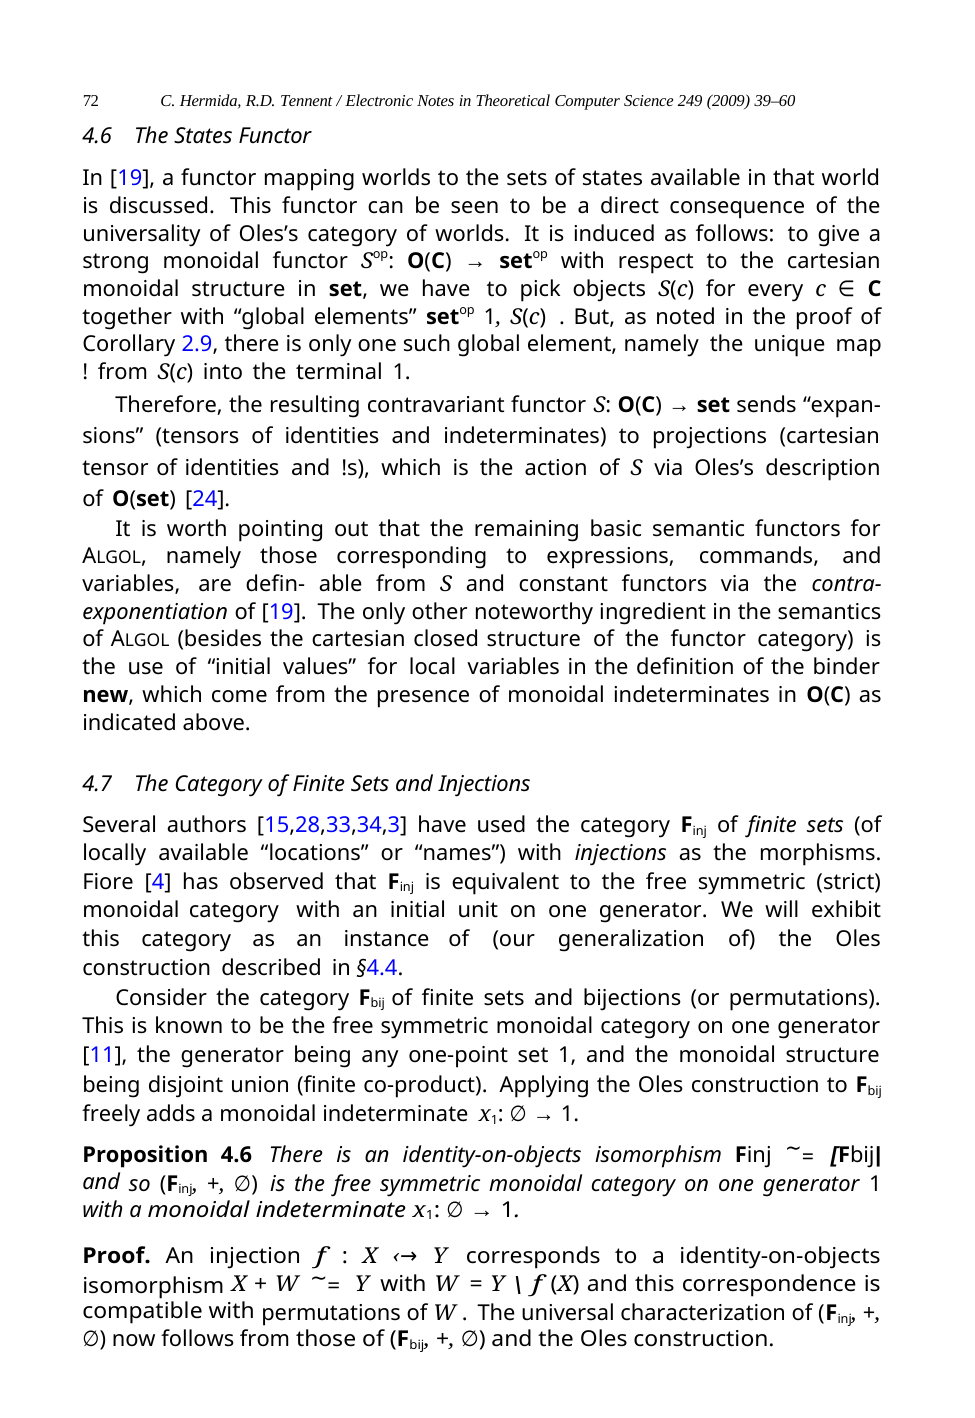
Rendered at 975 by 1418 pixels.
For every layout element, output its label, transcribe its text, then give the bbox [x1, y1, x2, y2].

text Therefore, the resulting contravariant functor S: O(C) → set sends “expan- sions” (tensors of identities and indeterminates) to projections (cartesian tensor of identities and !s), which is the action of S via Oles’s description of O(set) [24]. [82, 389, 881, 512]
text Proof. An injection f : X ‹→ Y corresponds to a identity-on-objects isomorphism X + W ∼= Y with W = Y \ f (X) and this correspondence is compatible with permutations of W . The universal characterization of (Finj, +, ∅) now follows from those of (Fbij, +, ∅) and the Oles construction. [82, 1243, 881, 1353]
list The Category of Finite Sets and Injections [82, 768, 931, 798]
text Several authors [15,28,33,34,3] have used the category Finj of ﬁnite sets (of locally available “locations” or “names”) with injections as the morphisms. Fiore [4] has observed that Finj is equivalent to the free symmetric (strict) monoidal category with an initial unit on one generator. We will exhibit this category as an instance of (our generalization of) the Oles construction described in §4.4. [82, 810, 881, 981]
text Consider the category Fbij of finite sets and bijections (or permutations). This is known to be the free symmetric monoidal category on one generator [11], the generator being any one-point set 1, and the monoidal structure being disjoint union (finite co-product). Applying the Oles construction to Fbij freely adds a monoidal indeterminate x1: ∅ → 1. [82, 982, 882, 1128]
text In [19], a functor mapping worlds to the sets of states available in that world is discussed. This functor can be seen to be a direct consequence of the universality of Oles’s category of worlds. It is induced as follows: to give a strong monoidal functor Sop: O(C) → setop with respect to the cartesian monoidal structure in set, we have to pick objects S(c) for every c ∈ C together with “global elements” setop 1, S(c) . But, as noted in the proof of Corollary 2.9, there is only one such global element, namely the unique map ! from S(c) into the terminal 1. [82, 163, 881, 385]
text It is worth pointing out that the remaining basic semantic functors for Algol, namely those corresponding to expressions, commands, and variables, are defin- able from S and constant functors via the contra-exponentiation of [19]. The only other noteworthy ingredient in the semantics of Algol (besides the cartesian closed structure of the functor category) is the use of “initial values” for local variables in the definition of the binder new, which come from the presence of monoidal indeterminates in O(C) as indicated above. [82, 514, 882, 736]
list The States Functor [82, 120, 931, 150]
text Proposition 4.6 There is an identity-on-objects isomorphism Finj ∼= [Fbij| and so (Finj, +, ∅) is the free symmetric monoidal category on one generator 1 with a monoidal indeterminate x1: ∅ → 1. [82, 1140, 881, 1223]
